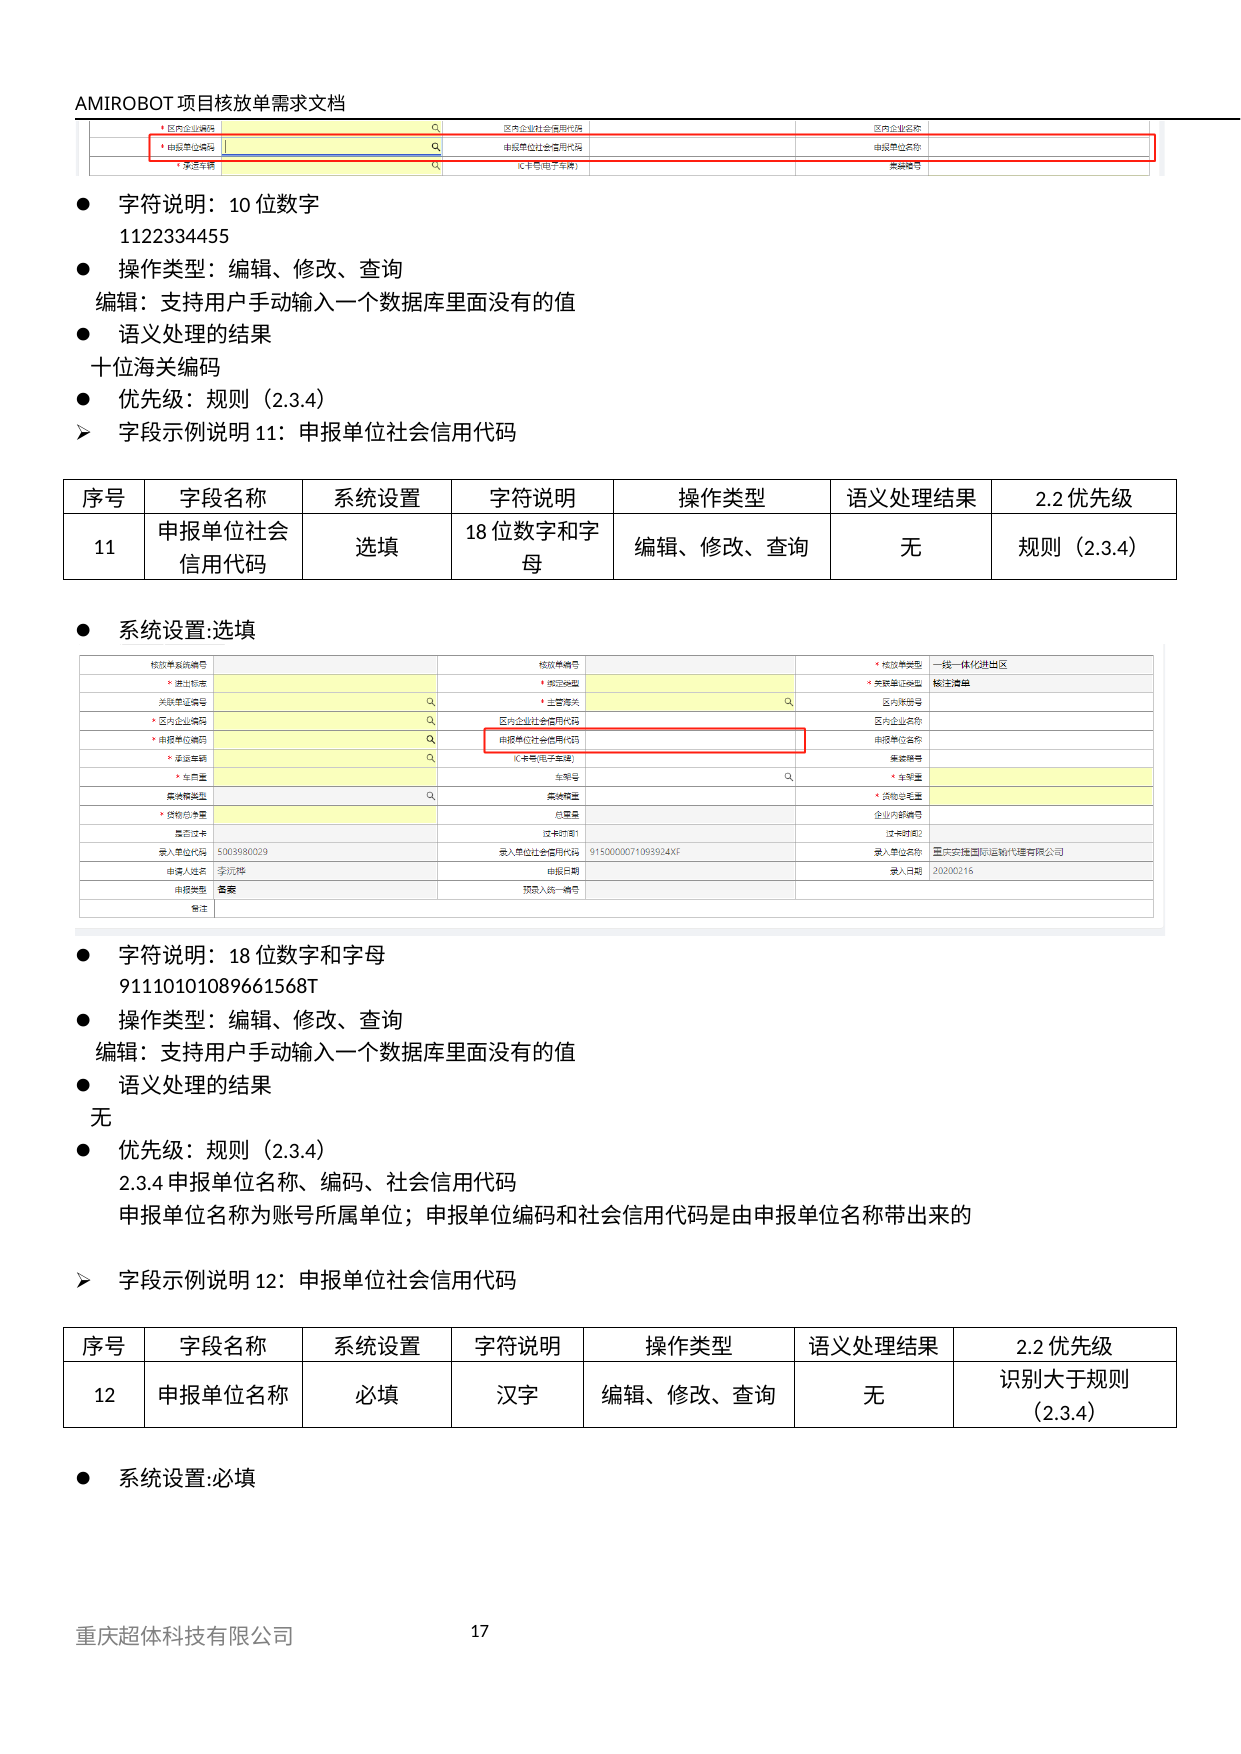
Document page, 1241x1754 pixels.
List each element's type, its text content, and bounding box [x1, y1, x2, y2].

table_header 序号 [64, 480, 144, 513]
list 系统设置:必填 [75, 1460, 1165, 1493]
list 十位海关编码 [75, 349, 1165, 382]
table_header 系统设置 [303, 480, 451, 513]
picture [75, 644, 1166, 936]
table_header 字符说明 [452, 480, 613, 513]
picture [75, 121, 1165, 176]
table_cell 选填 [303, 514, 451, 579]
list 字符说明：10位数字 [75, 187, 1165, 219]
list 1122334455 [75, 219, 1165, 252]
table_cell 识别大于规则（2.3.4） [954, 1362, 1176, 1427]
table_header 2.2优先级 [992, 480, 1176, 513]
table_header 字段名称 [145, 1328, 302, 1361]
table_header 序号 [64, 1328, 144, 1361]
table_cell 无 [795, 1362, 953, 1427]
list 操作类型：编辑、修改、查询 [75, 1002, 1165, 1035]
table_header 语义处理结果 [831, 480, 991, 513]
list 语义处理的结果 [75, 317, 1165, 349]
list 字符说明：18位数字和字母 [75, 937, 1165, 970]
table_cell 无 [831, 514, 991, 579]
table_cell 编辑、修改、查询 [614, 514, 830, 579]
table_cell 11 [64, 514, 144, 579]
table_header 字段名称 [145, 480, 302, 513]
list 语义处理的结果 [75, 1067, 1165, 1100]
table_header 操作类型 [584, 1328, 794, 1361]
list 91110101089661568T [75, 970, 1165, 1002]
table_cell 18位数字和字母 [452, 514, 613, 579]
table_cell 编辑、修改、查询 [584, 1362, 794, 1427]
list 操作类型：编辑、修改、查询 [75, 252, 1165, 284]
table_cell 汉字 [452, 1362, 583, 1427]
list 编辑：支持用户手动输入一个数据库里面没有的值 [75, 1035, 1165, 1067]
table_header 2.2优先级 [954, 1328, 1176, 1361]
list 优先级：规则（2.3.4） [75, 1132, 1165, 1165]
list 申报单位名称为账号所属单位；申报单位编码和社会信用代码是由申报单位名称带出来的 [75, 1197, 1165, 1230]
table_cell 规则（2.3.4） [992, 514, 1176, 579]
table_header 语义处理结果 [795, 1328, 953, 1361]
list 2.3.4申报单位名称、编码、社会信用代码 [75, 1165, 1165, 1197]
table_cell 申报单位名称 [145, 1362, 302, 1427]
table_cell 12 [64, 1362, 144, 1427]
list 编辑：支持用户手动输入一个数据库里面没有的值 [75, 284, 1165, 317]
list 字段示例说明12：申报单位社会信用代码 [75, 1262, 1165, 1295]
table_cell 申报单位社会信用代码 [145, 514, 302, 579]
table_header 系统设置 [303, 1328, 451, 1361]
list 字段示例说明11：申报单位社会信用代码 [75, 414, 1165, 447]
list 无 [75, 1100, 1165, 1132]
table_header 操作类型 [614, 480, 830, 513]
table_header 字符说明 [452, 1328, 583, 1361]
list 优先级：规则（2.3.4） [75, 382, 1165, 414]
table_cell 必填 [303, 1362, 451, 1427]
list 系统设置:选填 [75, 612, 1165, 644]
